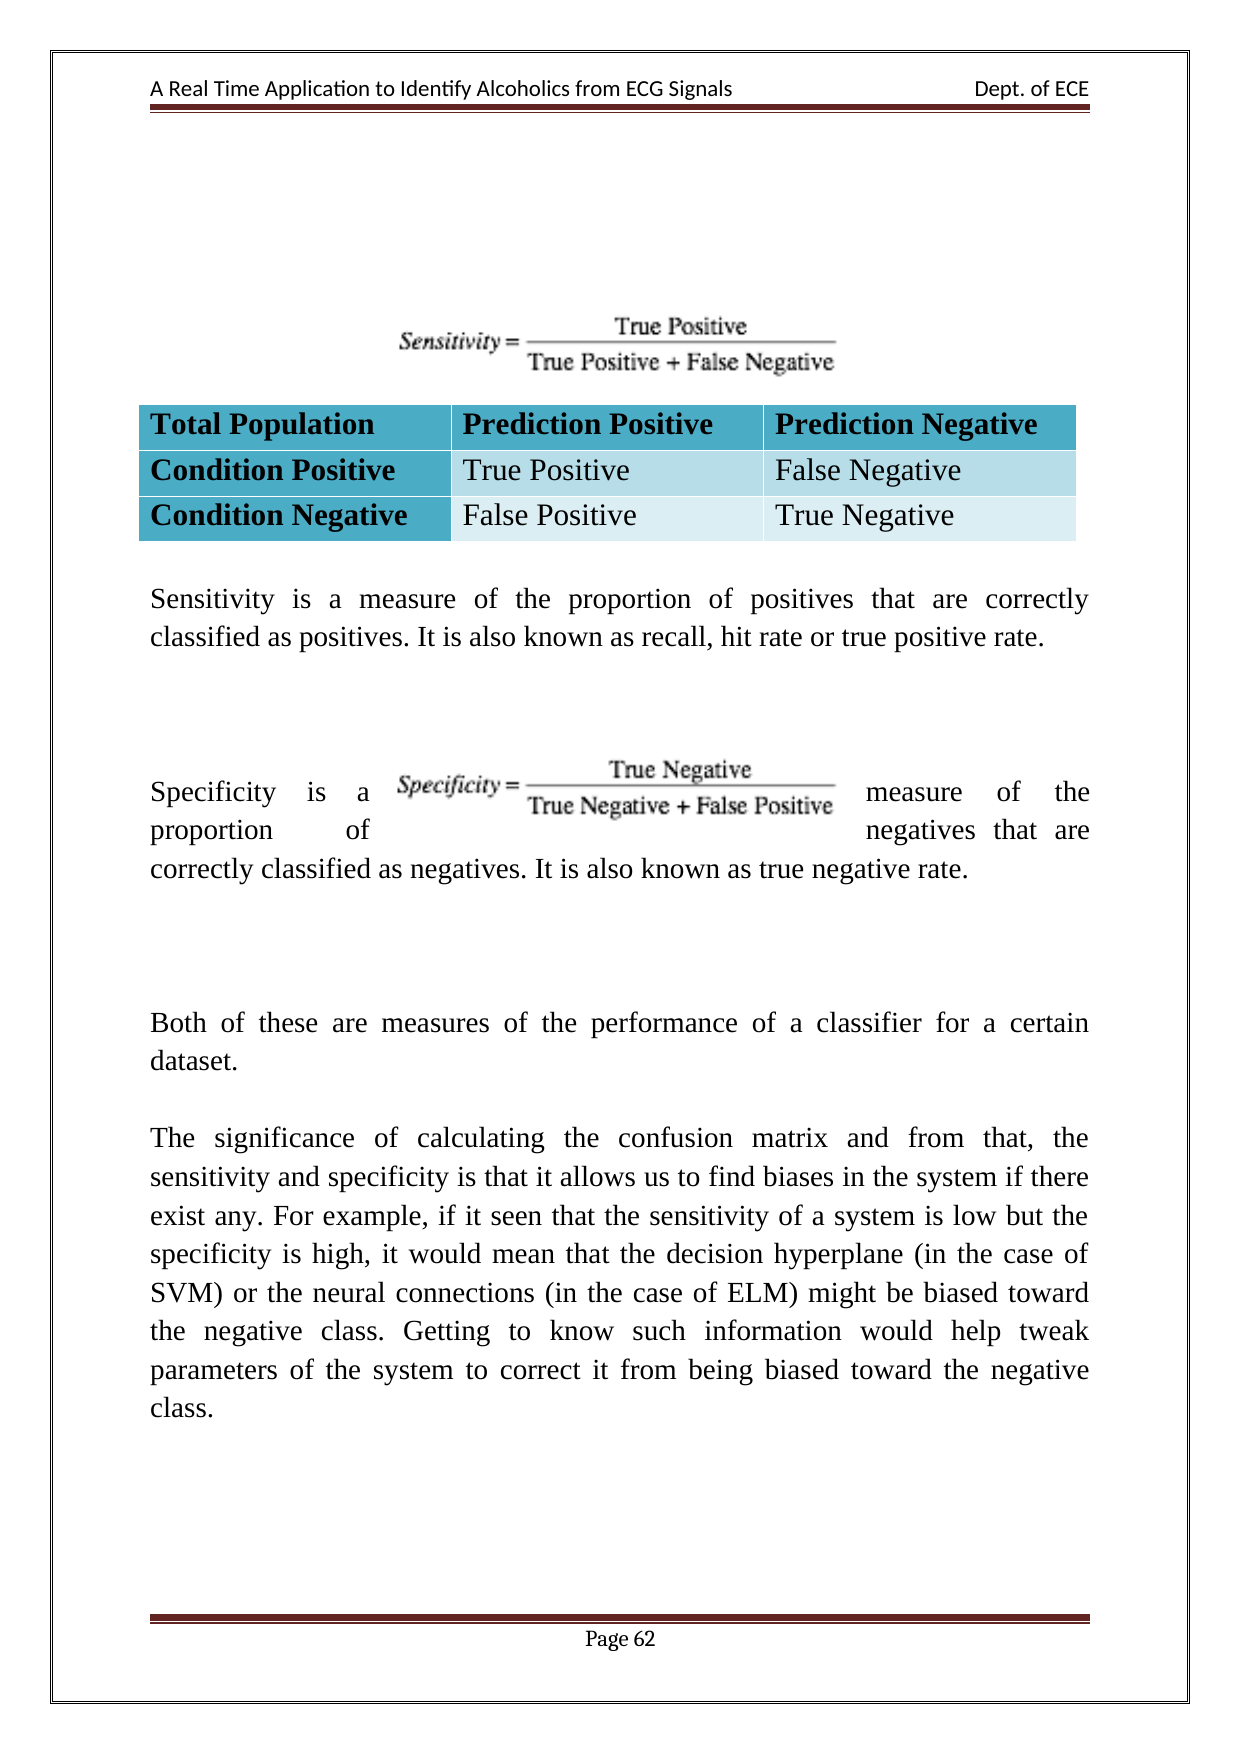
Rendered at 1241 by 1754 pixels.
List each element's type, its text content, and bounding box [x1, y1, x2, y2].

table_cell False Negative [764, 451, 1076, 496]
text Sensitivity is a measure of the proportion of positives that are correctly classified as positives. It is also known as recall, hit rate or true positive rate. [150, 581, 1090, 653]
table_header Prediction Negative [764, 405, 1076, 450]
table_cell Condition Positive [139, 451, 451, 496]
text The significance of calculating the confusion matrix and from that, the sensitivity and specificity is that it allows us to find biases in the system if there exist any. For example, if it seen that the sensitivity of a system is low but the specificity is high, it would mean that the decision hyperplane (in the case of SVM) or the neural connections (in the case of ELM) might be biased toward the negative class. Getting to know such information would help tweak parameters of the system to correct it from being biased toward the negative class. [150, 1121, 1090, 1424]
table_header Prediction Positive [452, 405, 763, 450]
table_cell False Positive [452, 497, 763, 541]
table_cell Condition Negative [139, 497, 451, 541]
text Both of these are measures of the performance of a classifier for a certain dataset. [150, 1005, 1090, 1077]
text Specificity is a measure of the proportion of negatives that are correctly classified as negatives. It is also known as true negative rate. [150, 774, 1090, 884]
picture [396, 310, 841, 379]
table_cell True Positive [452, 451, 763, 496]
table_cell True Negative [764, 497, 1076, 541]
table_header Total Population [139, 405, 451, 450]
picture [394, 753, 841, 823]
